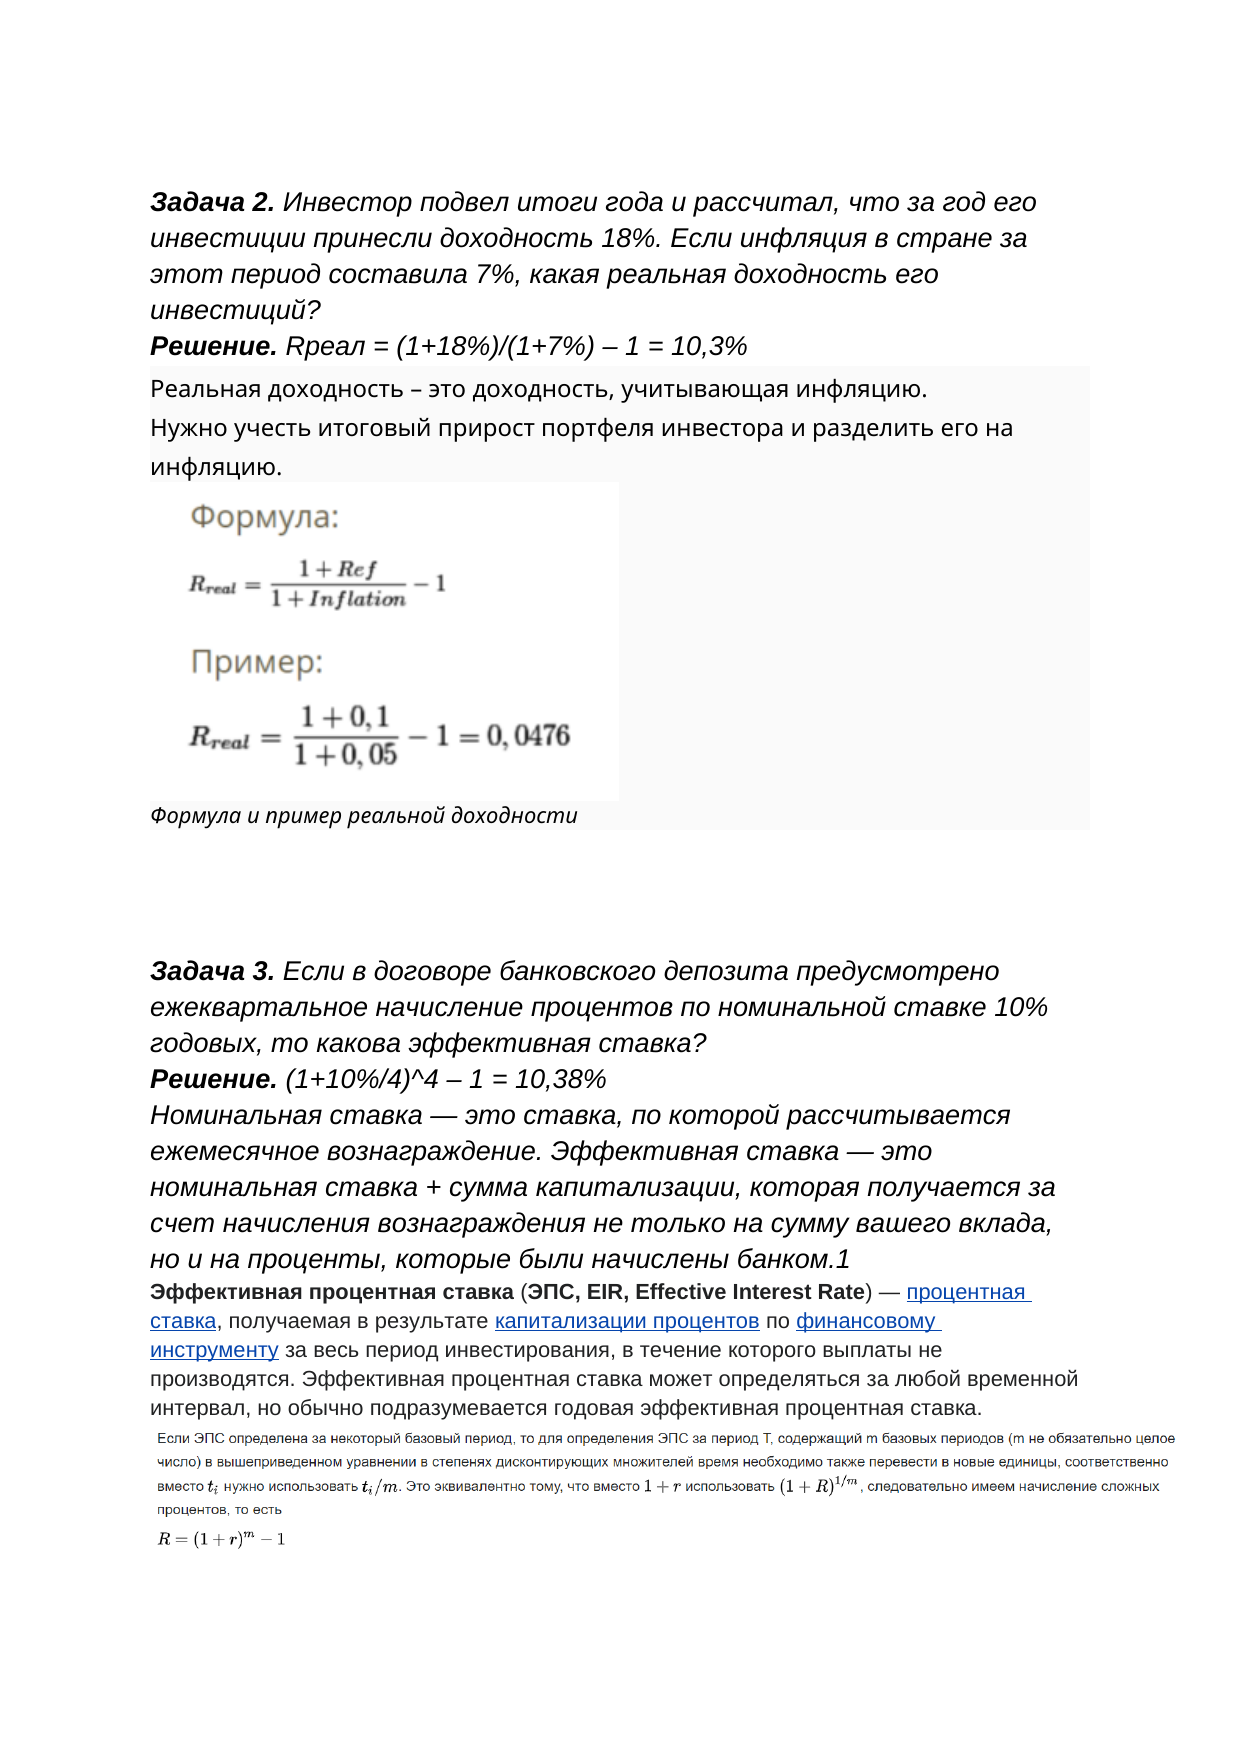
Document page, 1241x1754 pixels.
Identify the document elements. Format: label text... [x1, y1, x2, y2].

text Решение. Rреал = (1+18%)/(1+7%) – 1 = 10,3% [150, 330, 1090, 361]
text Задача 2. Инвестор подвел итоги года и рассчитал, что за год его инвестиции принесли доходность 18%. Если инфляция в стране за этот период составила 7%, какая реальная доходность его инвестиций? [150, 186, 1090, 325]
text Решение. (1+10%/4)^4 – 1 = 10,38% [150, 1063, 1090, 1094]
text Задача 3. Если в договоре банковского депозита предусмотрено ежеквартальное начисление процентов по номинальной ставке 10% годовых, то какова эффективная ставка? [150, 955, 1090, 1058]
picture [150, 482, 619, 801]
text Нужно учесть итоговый прирост портфеля инвестора и разделить его на инфляцию. [150, 405, 1090, 483]
text Реальная доходность – это доходность, учитывающая инфляцию. [150, 366, 1090, 405]
text Эффективная процентная ставка (ЭПС, EIR, Effective Interest Rate) — процентная ставка, получаемая в результате капитализации процентов по финансовому инструменту за весь период инвестирования, в течение которого выплаты не производятся. Эффективная процентная ставка может определяться за любой временной интервал, но обычно подразумевается годовая эффективная процентная ставка. [150, 1279, 1090, 1420]
picture [150, 1423, 1191, 1557]
text Номинальная ставка — это ставка, по которой рассчитывается ежемесячное вознаграждение. Эффективная ставка — это номинальная ставка + сумма капитализации, которая получается за счет начисления вознаграждения не только на сумму вашего вклада, но и на проценты, которые были начислены банком.1 [150, 1099, 1090, 1274]
text Формула и пример реальной доходности [150, 801, 1090, 830]
